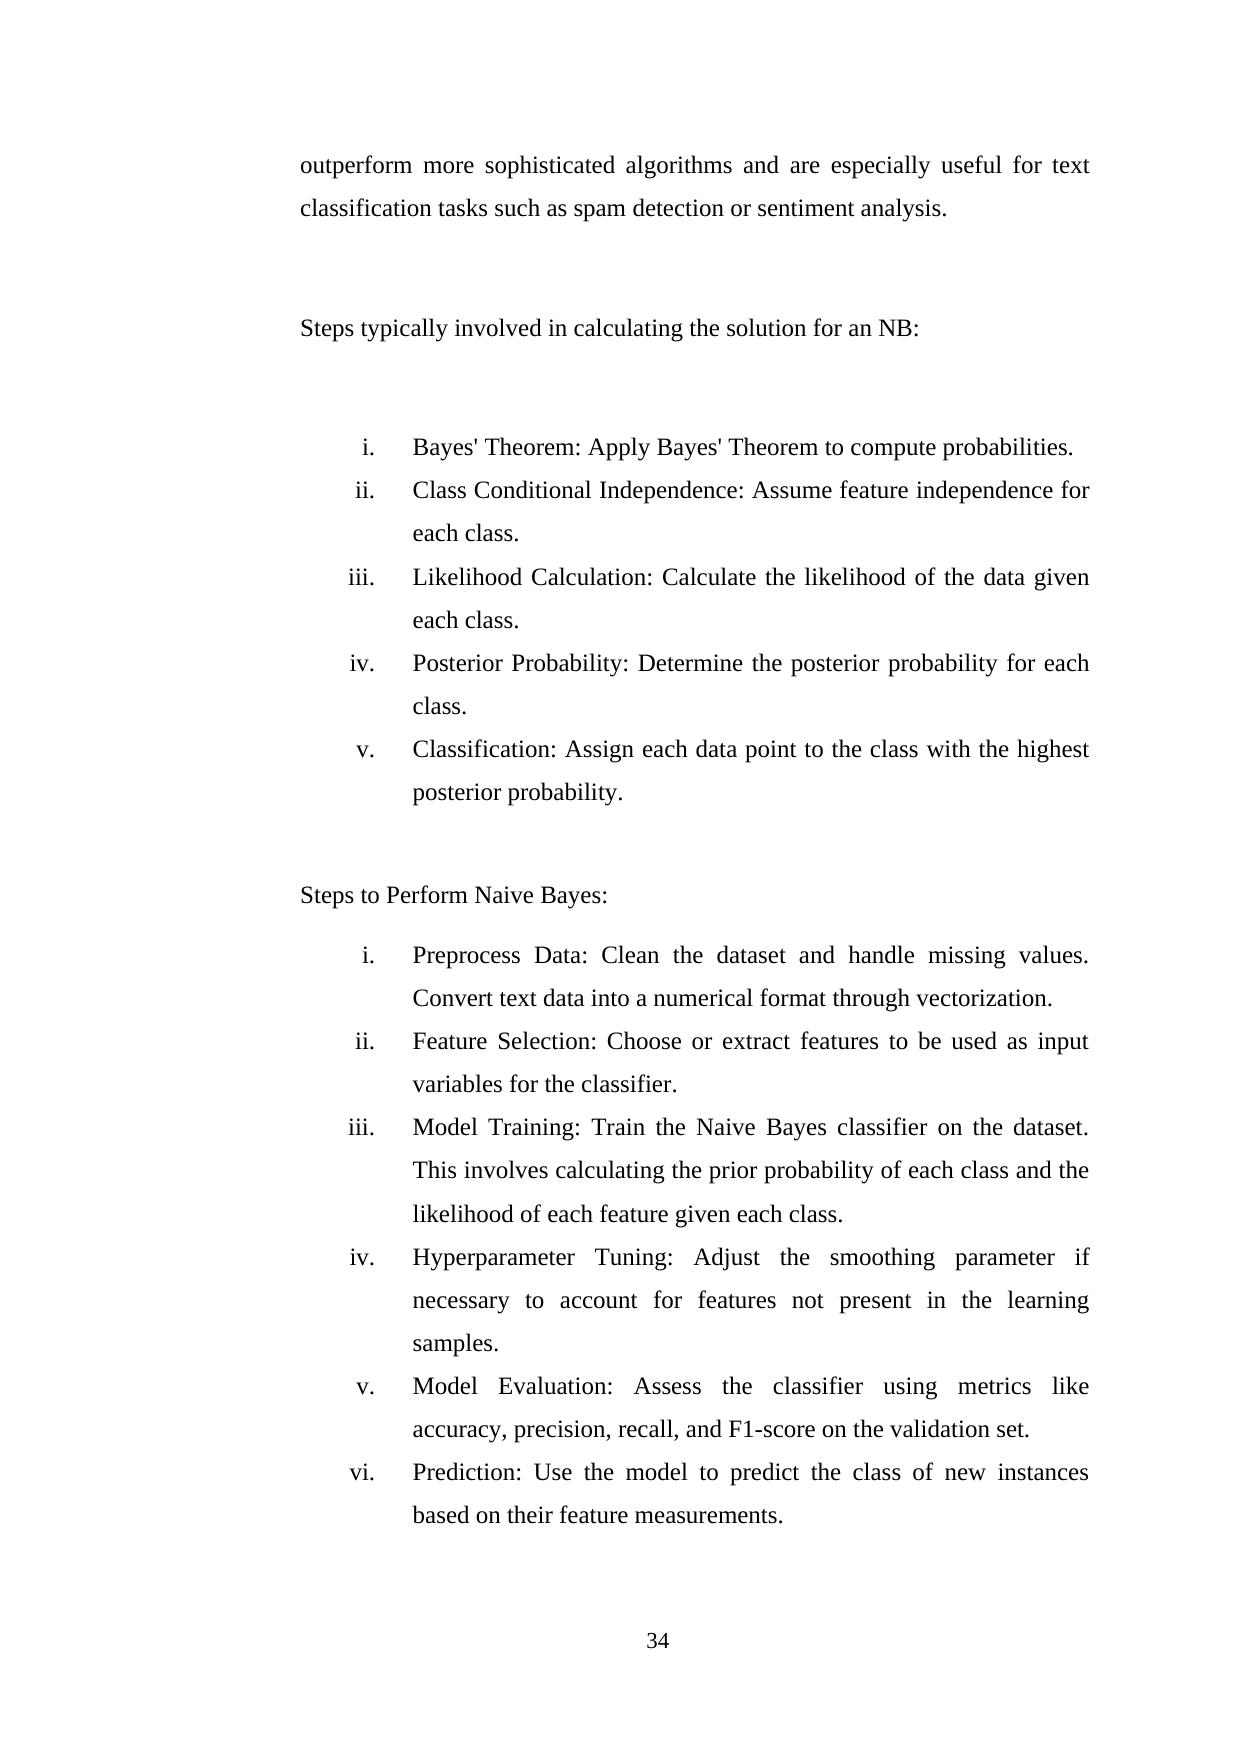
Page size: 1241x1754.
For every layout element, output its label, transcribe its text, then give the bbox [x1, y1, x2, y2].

text Steps typically involved in calculating the solution for an NB: [300, 313, 1090, 341]
list Prediction: Use the model to predict the class of new instances based on their feature measurements. [375, 1457, 1090, 1529]
list Bayes' Theorem: Apply Bayes' Theorem to compute probabilities. [375, 432, 1090, 461]
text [300, 150, 1090, 222]
text Steps to Perform Naive Bayes: [300, 880, 1090, 909]
list Likelihood Calculation: Calculate the likelihood of the data given each class. [375, 562, 1090, 633]
list Preprocess Data: Clean the dataset and handle missing values. Convert text data into a numerical format through vectorization. [375, 940, 1090, 1012]
list Hyperparameter Tuning: Adjust the smoothing parameter if necessary to account for features not present in the learning samples. [375, 1242, 1090, 1357]
list Posterior Probability: Determine the posterior probability for each class. [375, 648, 1090, 720]
list Classification: Assign each data point to the class with the highest posterior probability. [375, 734, 1090, 806]
list Model Training: Train the Naive Bayes classifier on the dataset. This involves calculating the prior probability of each class and the likelihood of each feature given each class. [375, 1112, 1090, 1227]
list Class Conditional Independence: Assume feature independence for each class. [375, 475, 1090, 547]
list Model Evaluation: Assess the classifier using metrics like accuracy, precision, recall, and F1-score on the validation set. [375, 1371, 1090, 1443]
list Feature Selection: Choose or extract features to be used as input variables for the classifier. [375, 1026, 1090, 1098]
